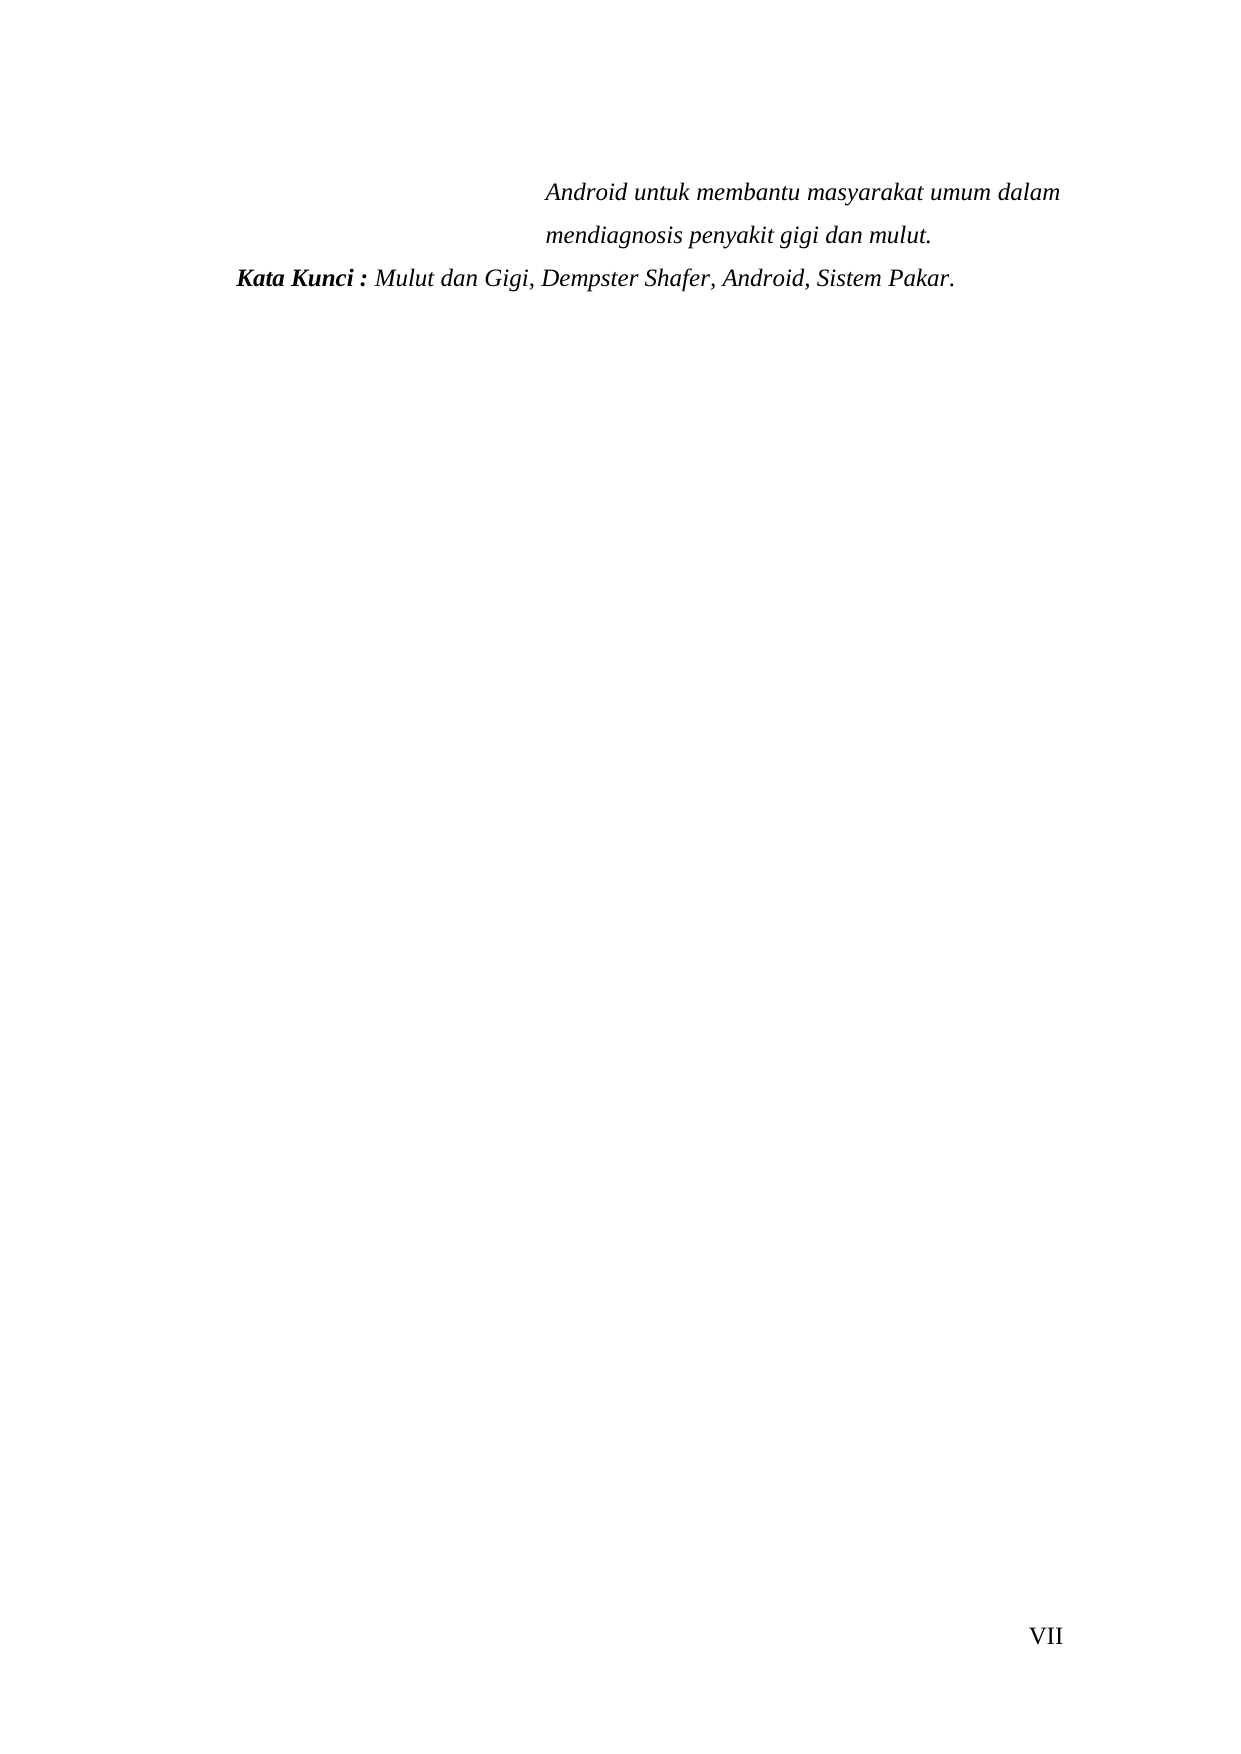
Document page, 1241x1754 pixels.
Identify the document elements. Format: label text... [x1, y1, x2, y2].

text Kata Kunci : Mulut dan Gigi, Dempster Shafer, Android, Sistem Pakar. [236, 263, 1063, 292]
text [545, 177, 1063, 249]
